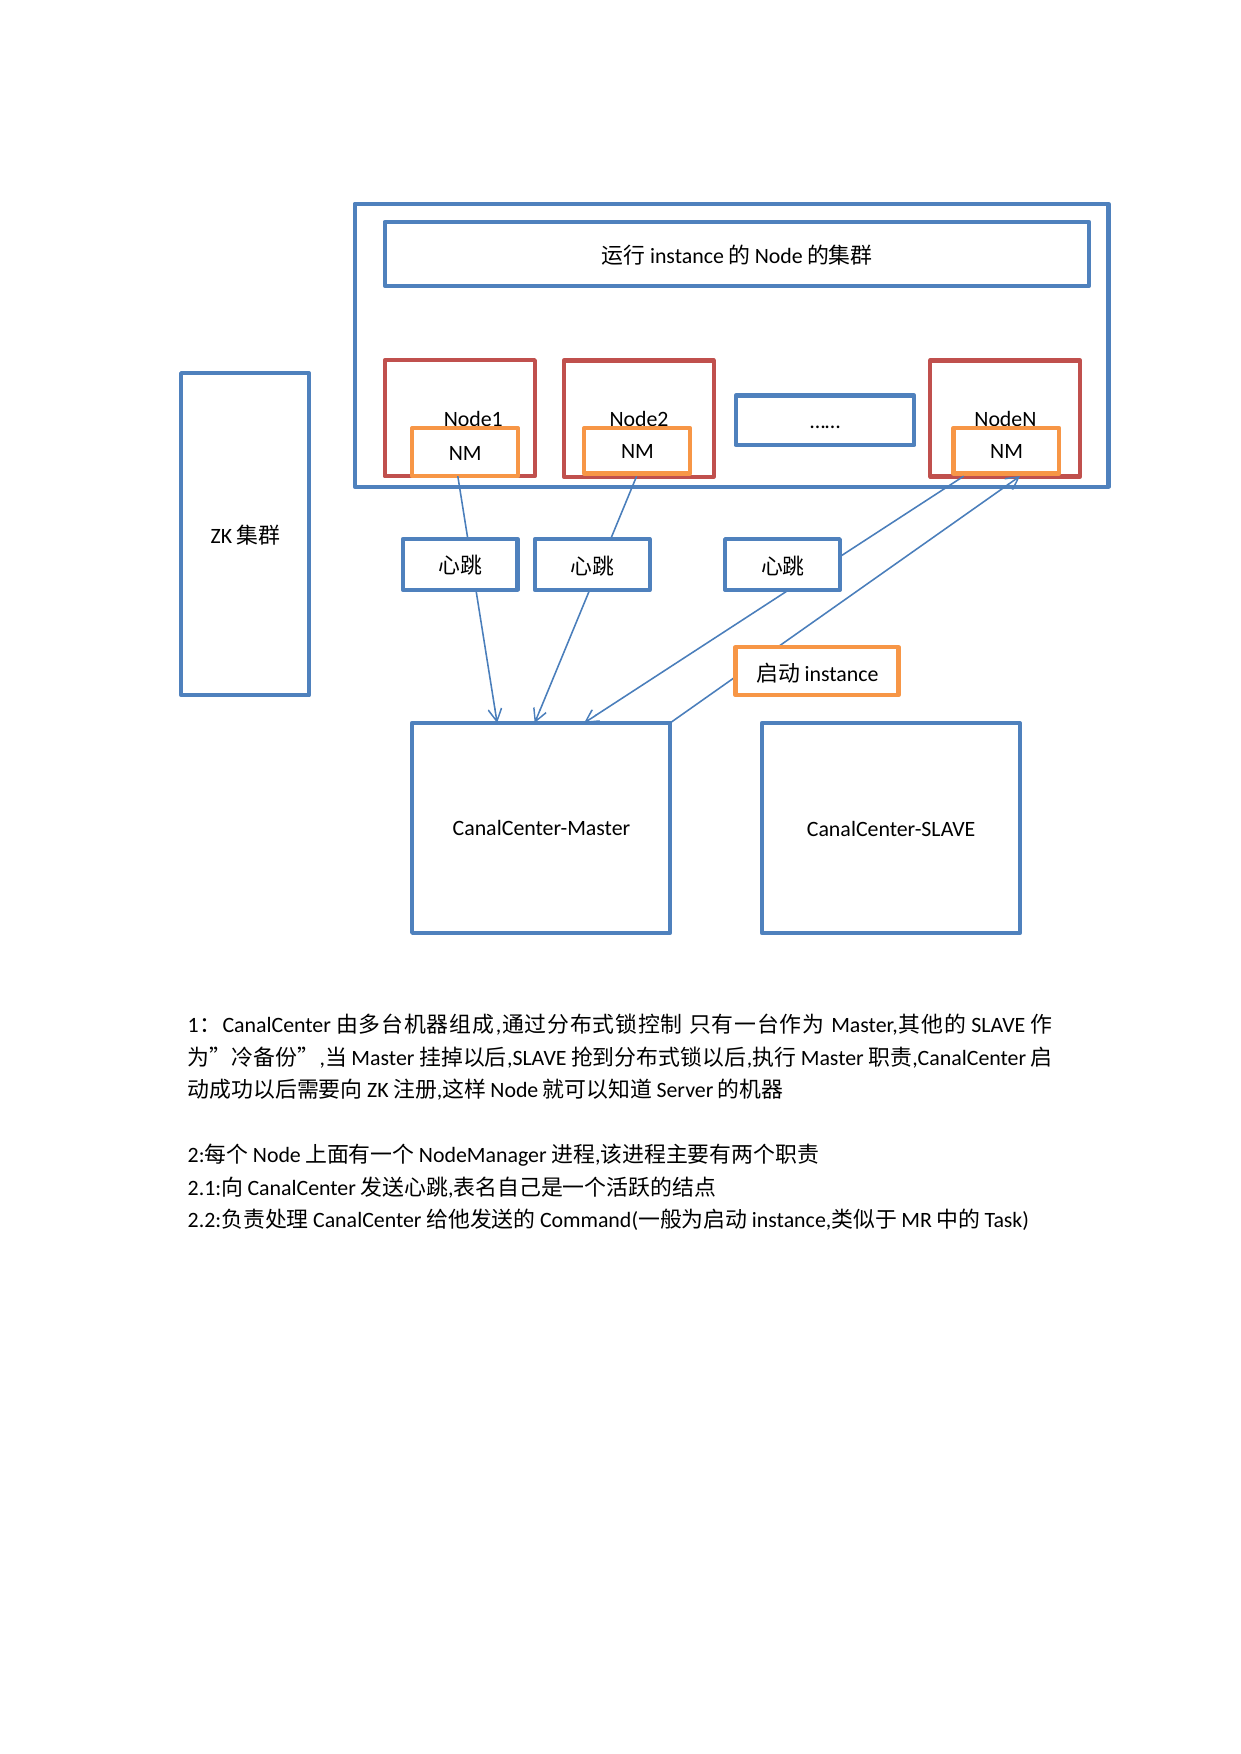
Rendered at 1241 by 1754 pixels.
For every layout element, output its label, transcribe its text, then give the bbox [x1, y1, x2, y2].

text 2:每个Node上面有一个NodeManager进程,该进程主要有两个职责 [187, 1137, 1053, 1169]
text 2.1:向CanalCenter发送心跳,表名自己是一个活跃的结点 [187, 1169, 1053, 1202]
text 2.2:负责处理CanalCenter给他发送的Command(一般为启动instance,类似于MR中的Task) [187, 1202, 1053, 1234]
text 1：CanalCenter由多台机器组成,通过分布式锁控制 只有一台作为Master,其他的SLAVE作为”冷备份”,当Master挂掉以后,SLAVE抢到分布式锁以后,执行Master职责,CanalCenter启动成功以后需要向ZK注册,这样Node就可以知道Server的机器 [187, 1007, 1053, 1104]
